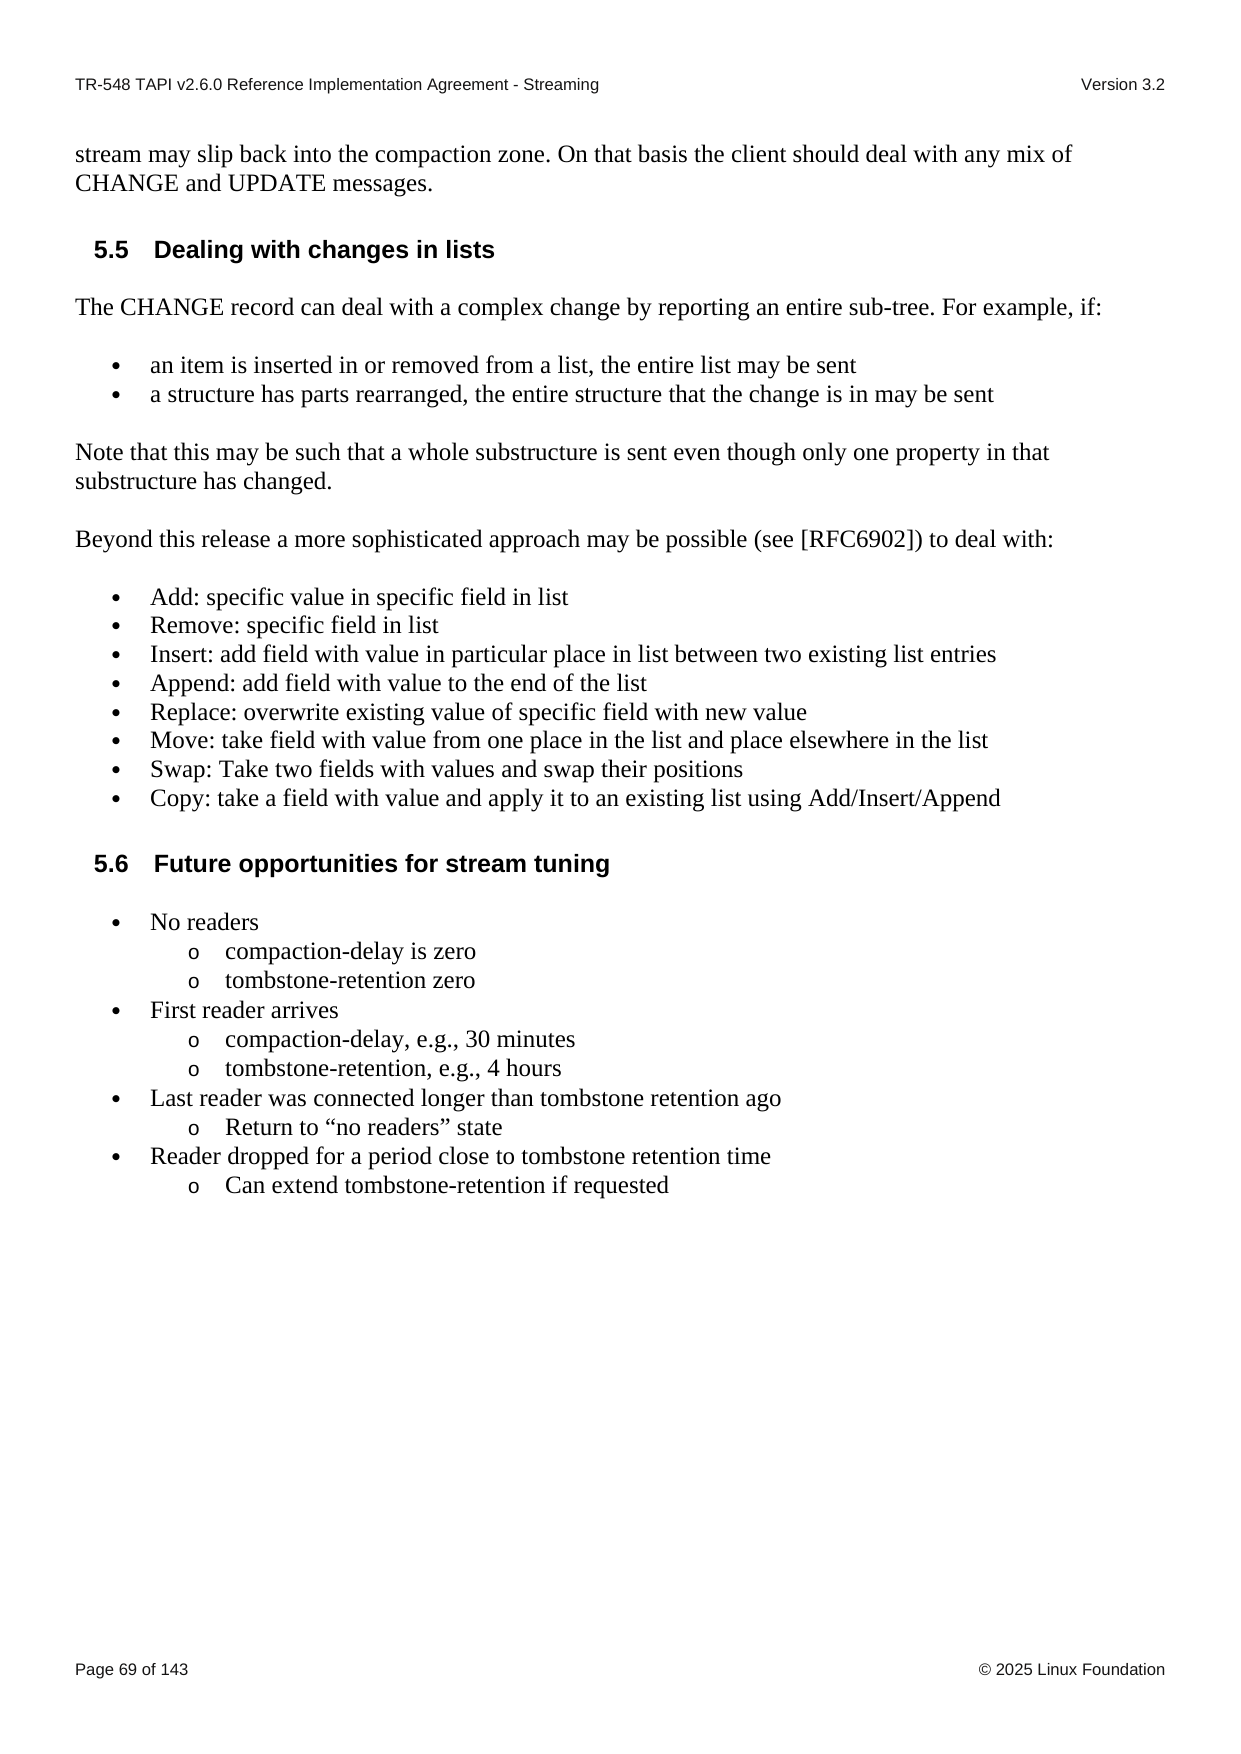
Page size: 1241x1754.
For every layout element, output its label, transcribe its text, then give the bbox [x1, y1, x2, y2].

subtitle Dealing with changes in lists [94, 234, 1165, 263]
list an item is inserted in or removed from a list, the entire list may be sent [112, 350, 1165, 379]
list Insert: add field with value in particular place in list between two existing list entries [112, 639, 1165, 668]
list Last reader was connected longer than tombstone retention ago [112, 1083, 1165, 1112]
list compaction-delay, e.g., 30 minutes [187, 1024, 1165, 1053]
text Beyond this release a more sophisticated approach may be possible (see [RFC6902]) to deal with: [75, 524, 1165, 552]
list Return to “no readers” state [187, 1112, 1165, 1141]
list Append: add field with value to the end of the list [112, 668, 1165, 697]
list a structure has parts rearranged, the entire structure that the change is in may be sent [112, 379, 1165, 408]
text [75, 139, 1165, 197]
list compaction-delay is zero [187, 936, 1165, 965]
list Swap: Take two fields with values and swap their positions [112, 754, 1165, 783]
list Remove: specific field in list [112, 610, 1165, 639]
list Replace: overwrite existing value of specific field with new value [112, 697, 1165, 725]
list Copy: take a field with value and apply it to an existing list using Add/Insert/Append [112, 783, 1165, 812]
list tombstone-retention zero [187, 965, 1165, 995]
list Add: specific value in specific field in list [112, 582, 1165, 610]
list Move: take field with value from one place in the list and place elsewhere in the list [112, 725, 1165, 754]
list No readers [112, 907, 1165, 936]
text Note that this may be such that a whole substructure is sent even though only one property in that substructure has changed. [75, 437, 1165, 494]
list First reader arrives [112, 995, 1165, 1024]
list tombstone-retention, e.g., 4 hours [187, 1053, 1165, 1083]
text The CHANGE record can deal with a complex change by reporting an entire sub-tree. For example, if: [75, 292, 1165, 321]
list Can extend tombstone-retention if requested [187, 1170, 1165, 1199]
subtitle Future opportunities for stream tuning [94, 849, 1165, 878]
list Reader dropped for a period close to tombstone retention time [112, 1141, 1165, 1170]
